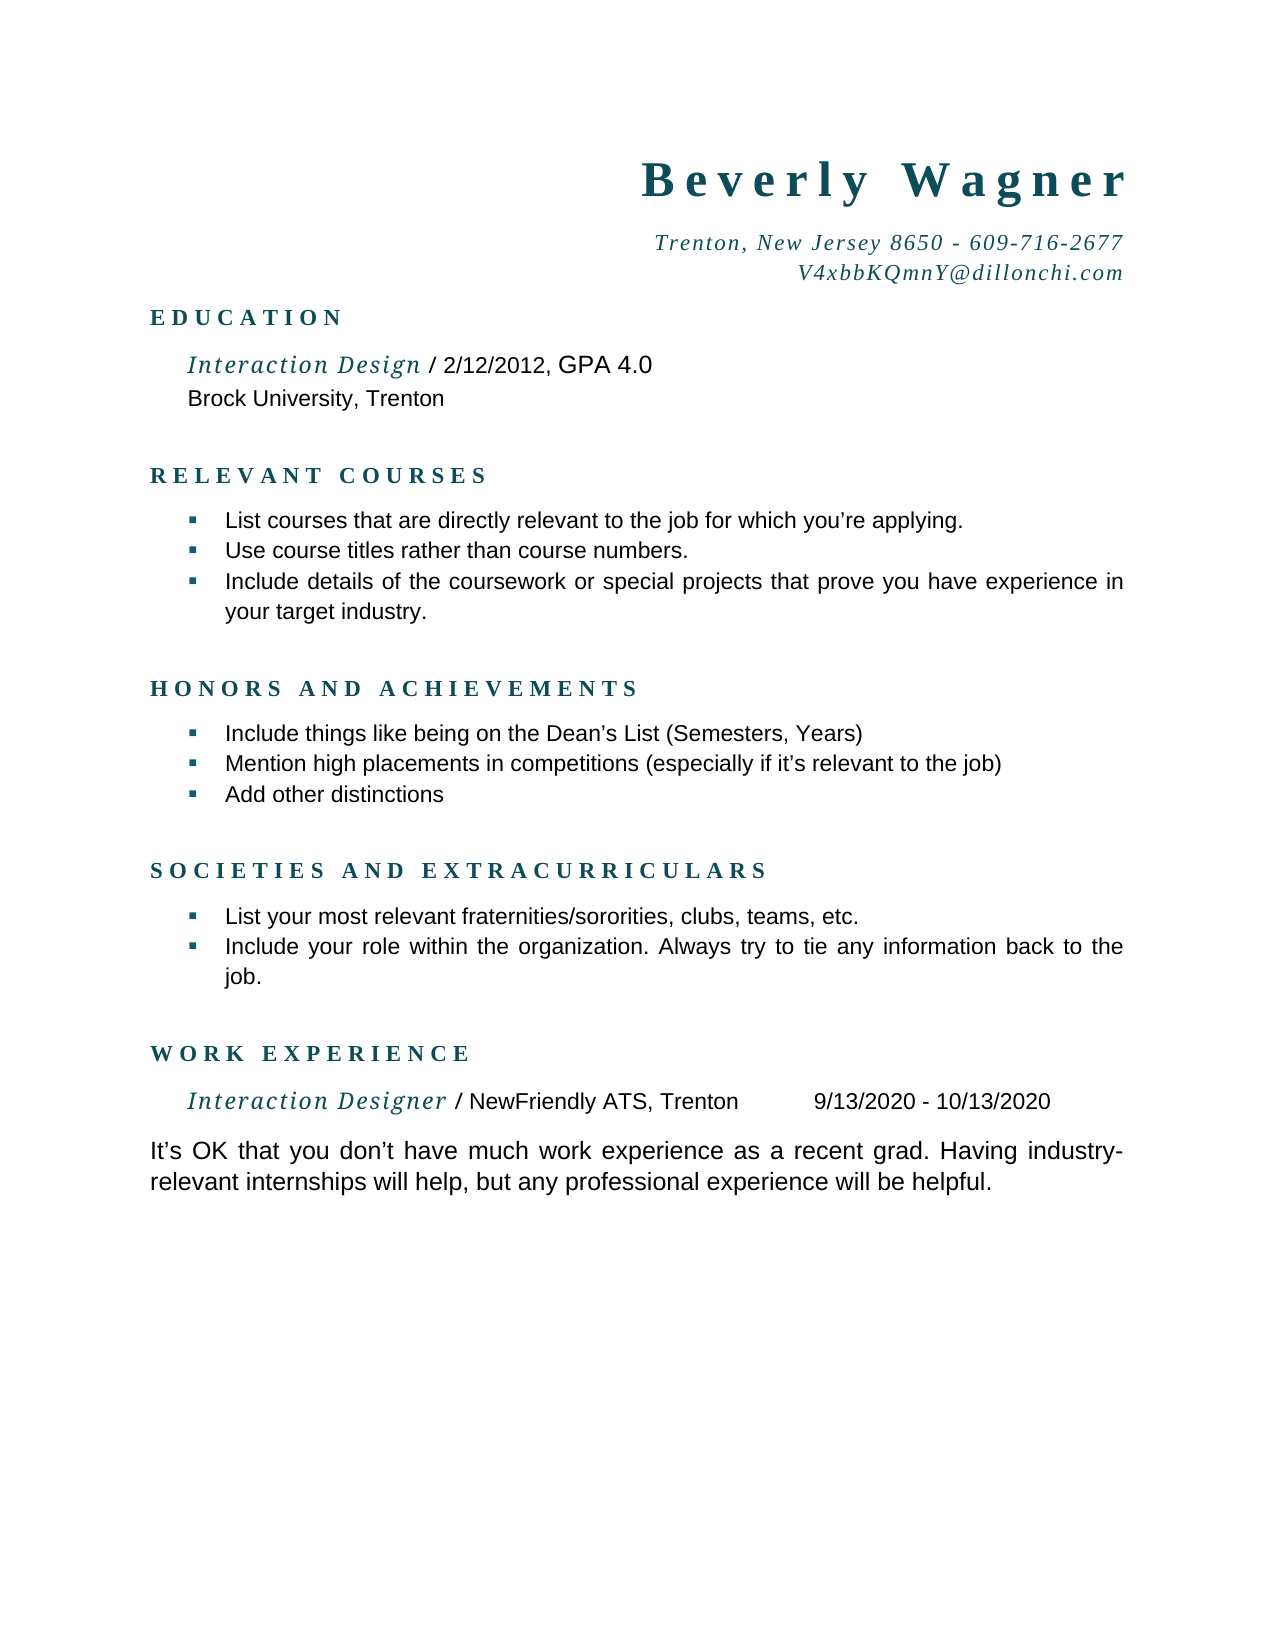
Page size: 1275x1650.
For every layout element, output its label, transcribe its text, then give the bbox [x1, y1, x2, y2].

text Beverly Wagner [150, 150, 1125, 207]
text RELEVANT COURSES [150, 462, 1125, 488]
text Interaction Designer / NewFriendly ATS, Trenton 9/13/2020 - 10/13/2020 [150, 1085, 1125, 1117]
text It’s OK that you don’t have much work experience as a recent grad. Having industry-relevant internships will help, but any professional experience will be helpful. [150, 1136, 1125, 1196]
list Include details of the coursework or special projects that prove you have experience in your target industry. [187, 568, 1125, 624]
list List courses that are directly relevant to the job for which you’re applying. [187, 507, 1125, 534]
text SOCIETIES AND EXTRACURRICULARS [150, 858, 1125, 884]
list Mention high placements in competitions (especially if it’s relevant to the job) [187, 750, 1125, 777]
text V4xbbKQmnY@dillonchi.com [150, 259, 1125, 285]
text EDUCATION [150, 304, 1125, 330]
list Include things like being on the Dean’s List (Semesters, Years) [187, 720, 1125, 746]
list Use course titles rather than course numbers. [187, 537, 1125, 564]
text HONORS AND ACHIEVEMENTS [150, 675, 1125, 701]
list List your most relevant fraternities/sororities, clubs, teams, etc. [187, 903, 1125, 929]
text Trenton, New Jersey 8650 - 609-716-2677 [187, 229, 1125, 255]
list Include your role within the organization. Always try to tie any information back to the job. [187, 933, 1125, 989]
list Add other distinctions [187, 781, 1125, 807]
text Brock University, Trenton [187, 385, 1125, 411]
text Interaction Design / 2/12/2012, GPA 4.0 [187, 349, 1125, 380]
text WORK EXPERIENCE [150, 1040, 1125, 1067]
